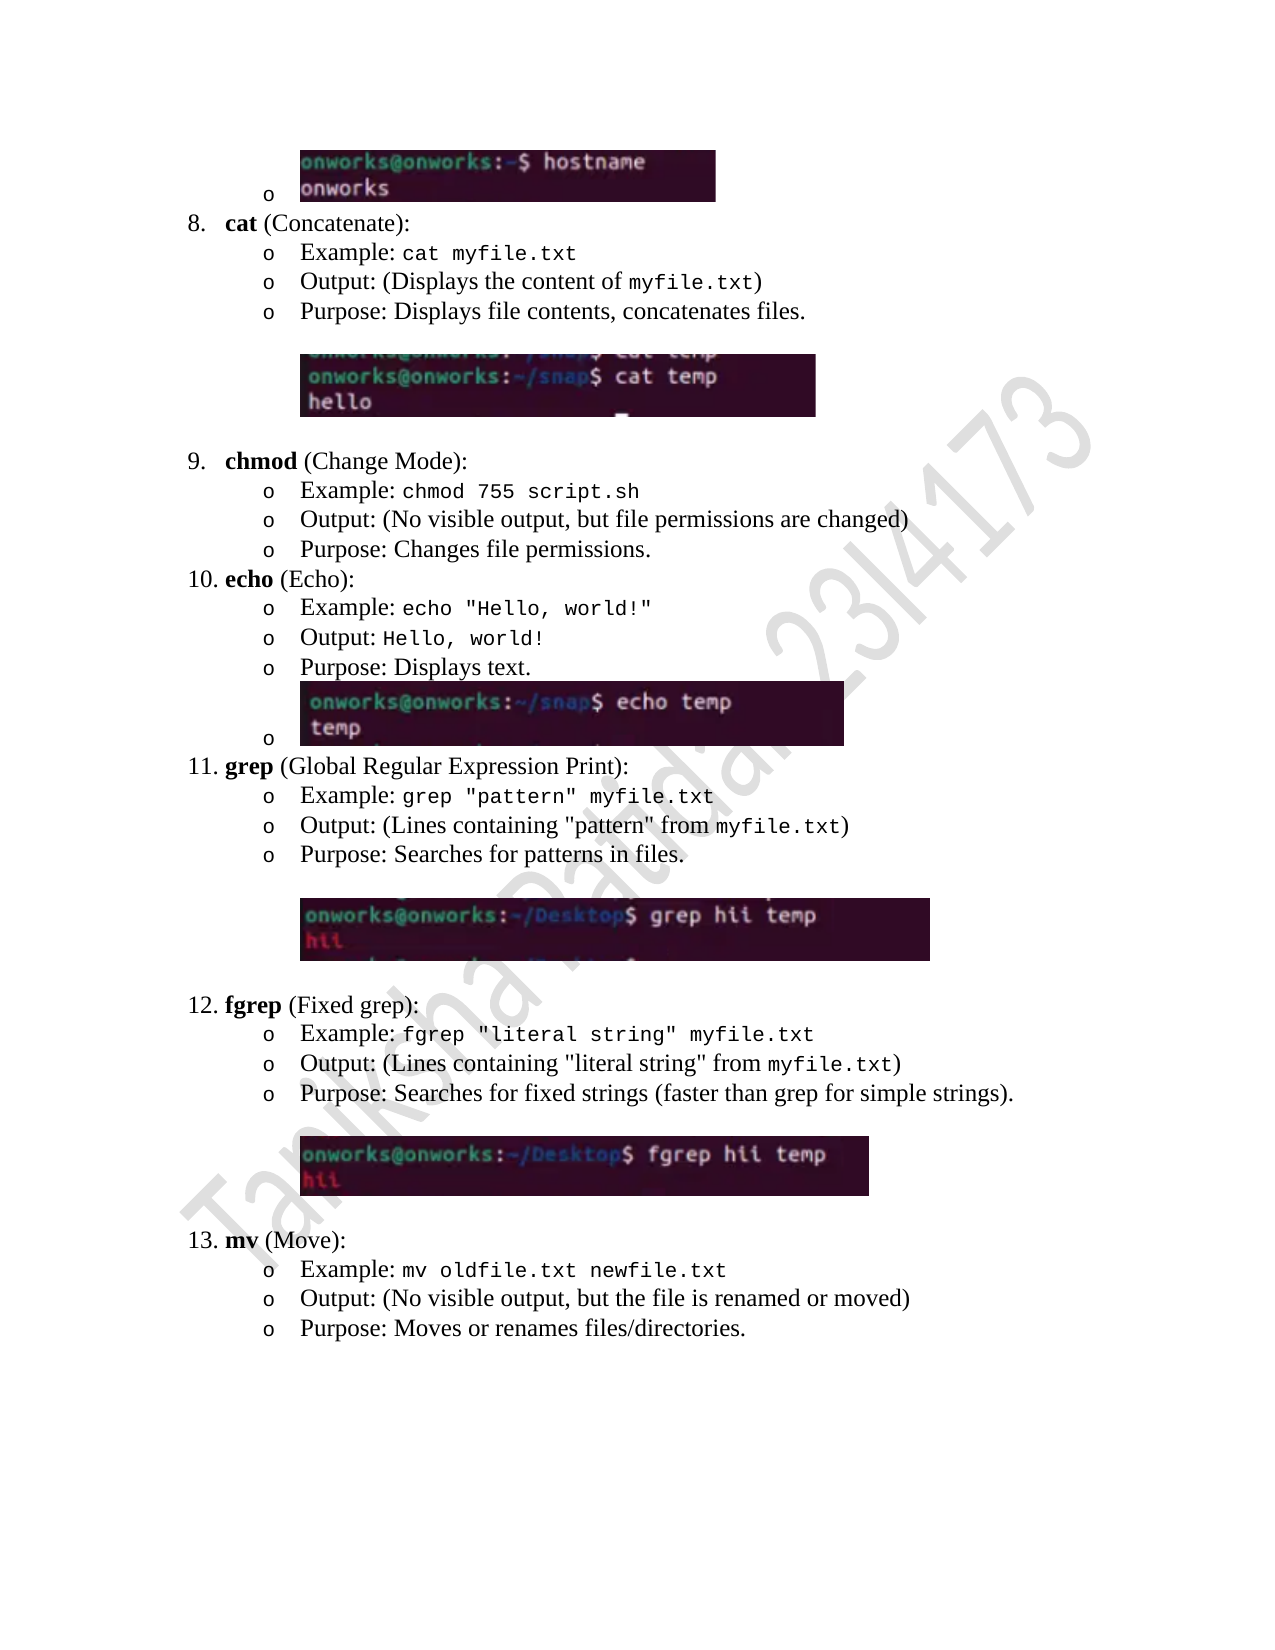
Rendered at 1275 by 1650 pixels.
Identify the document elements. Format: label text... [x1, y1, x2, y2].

list Example: chmod 755 script.sh [262, 475, 1125, 504]
picture [300, 681, 844, 746]
list Output: (No visible output, but the file is renamed or moved) [262, 1283, 1125, 1313]
list Purpose: Changes file permissions. [262, 534, 1125, 564]
list Example: mv oldfile.txt newfile.txt [262, 1254, 1125, 1283]
list Example: fgrep "literal string" myfile.txt [262, 1018, 1125, 1048]
picture [300, 354, 816, 417]
list echo (Echo): [187, 564, 1125, 592]
list chmod (Change Mode): [187, 446, 1125, 475]
list Purpose: Searches for patterns in files. [262, 839, 1125, 869]
picture [300, 150, 716, 202]
picture [300, 898, 930, 961]
list Purpose: Moves or renames files/directories. [262, 1313, 1125, 1342]
list Example: cat myfile.txt [262, 237, 1125, 266]
list Purpose: Searches for fixed strings (faster than grep for simple strings). [262, 1078, 1125, 1107]
list fgrep (Fixed grep): [187, 990, 1125, 1018]
list mv (Move): [187, 1225, 1125, 1254]
list Output: (Lines containing "literal string" from myfile.txt) [262, 1048, 1125, 1078]
list Output: (Displays the content of myfile.txt) [262, 266, 1125, 296]
list Example: grep "pattern" myfile.txt [262, 780, 1125, 810]
list Example: echo "Hello, world!" [262, 592, 1125, 622]
list Purpose: Displays file contents, concatenates files. [262, 296, 1125, 325]
list Output: (No visible output, but file permissions are changed) [262, 504, 1125, 534]
list Purpose: Displays text. [262, 652, 1125, 681]
list Output: Hello, world! [262, 622, 1125, 652]
picture [300, 1136, 869, 1196]
list grep (Global Regular Expression Print): [187, 751, 1125, 780]
list cat (Concatenate): [187, 208, 1125, 237]
list Output: (Lines containing "pattern" from myfile.txt) [262, 810, 1125, 839]
